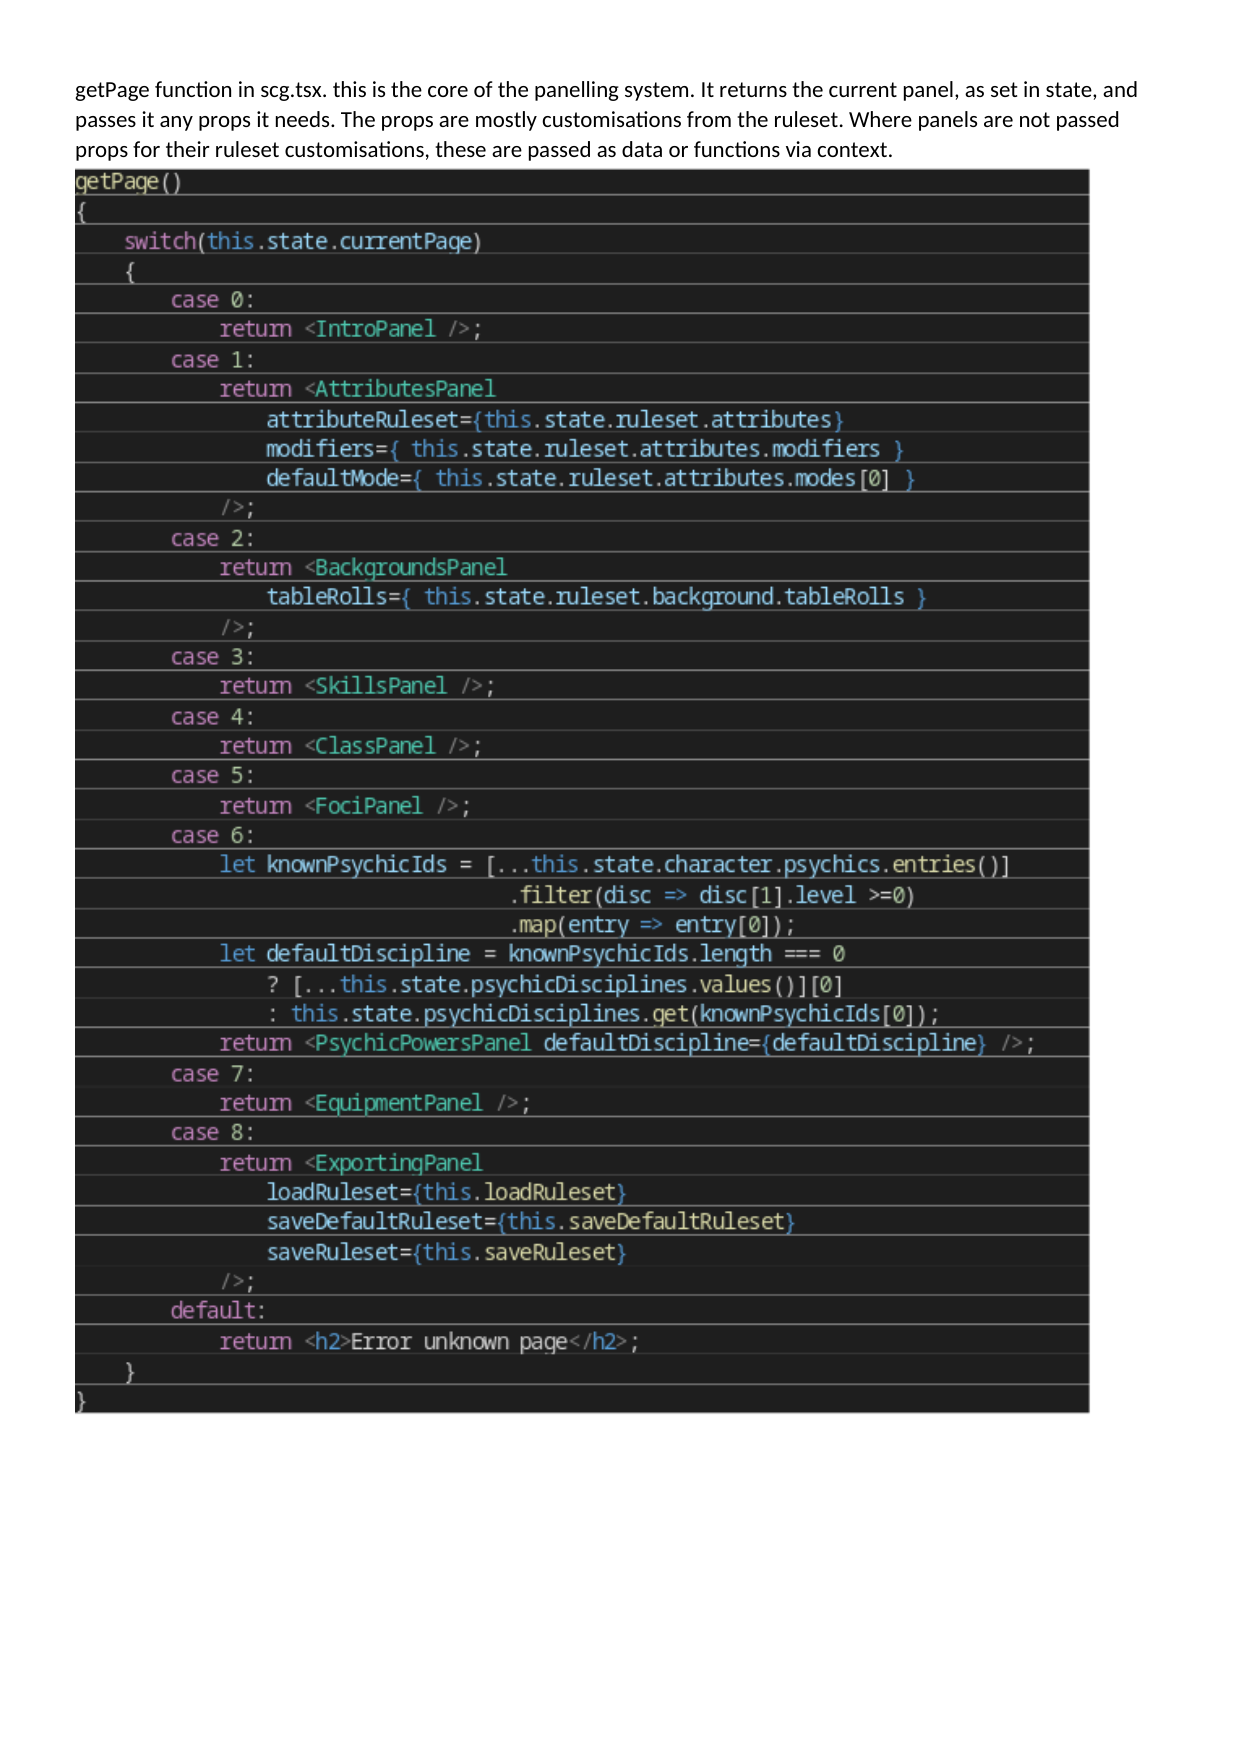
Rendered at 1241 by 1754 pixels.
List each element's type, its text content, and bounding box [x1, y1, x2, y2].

text getPage function in scg.tsx. this is the core of the panelling system. It returns the current panel, as set in state, and passes it any props it needs. The props are mostly customisations from the ruleset. Where panels are not passed props for their ruleset customisations, these are passed as data or functions via context. [75, 75, 1165, 1459]
